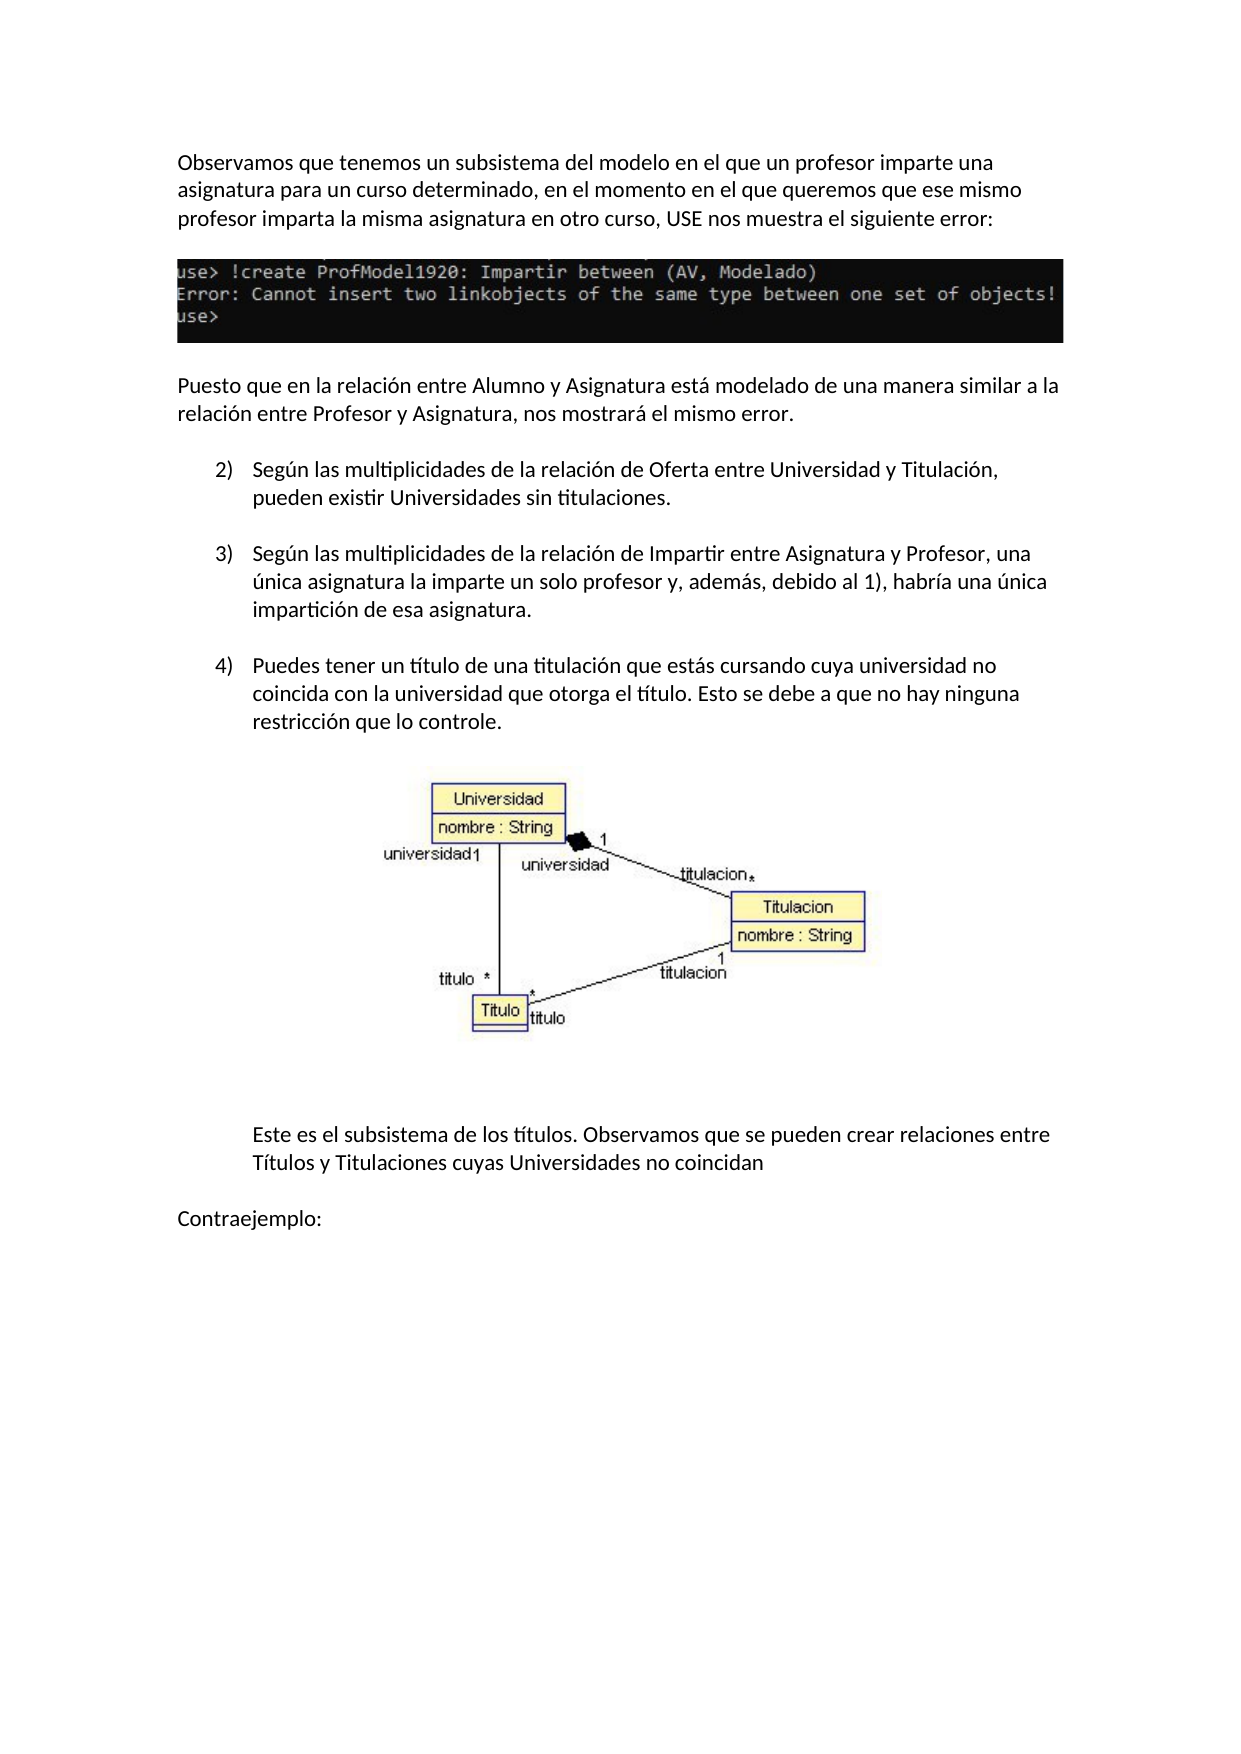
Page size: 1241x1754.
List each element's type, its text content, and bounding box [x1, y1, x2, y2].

list Según las multiplicidades de la relación de Oferta entre Universidad y Titulación, pueden existir Universidades sin titulaciones. [215, 455, 1063, 511]
picture [358, 766, 883, 1101]
picture [177, 259, 1064, 343]
text Observamos que tenemos un subsistema del modelo en el que un profesor imparte una asignatura para un curso determinado, en el momento en el que queremos que ese mismo profesor imparta la misma asignatura en otro curso, USE nos muestra el siguiente error: [177, 148, 1063, 232]
text Contraejemplo: [177, 1204, 1063, 1232]
text Puesto que en la relación entre Alumno y Asignatura está modelado de una manera similar a la relación entre Profesor y Asignatura, nos mostrará el mismo error. [177, 371, 1063, 427]
list Puedes tener un título de una titulación que estás cursando cuya universidad no coincida con la universidad que otorga el título. Esto se debe a que no hay ninguna restricción que lo controle. [215, 651, 1063, 735]
list Según las multiplicidades de la relación de Impartir entre Asignatura y Profesor, una única asignatura la imparte un solo profesor y, además, debido al 1), habría una única impartición de esa asignatura. [215, 539, 1063, 623]
